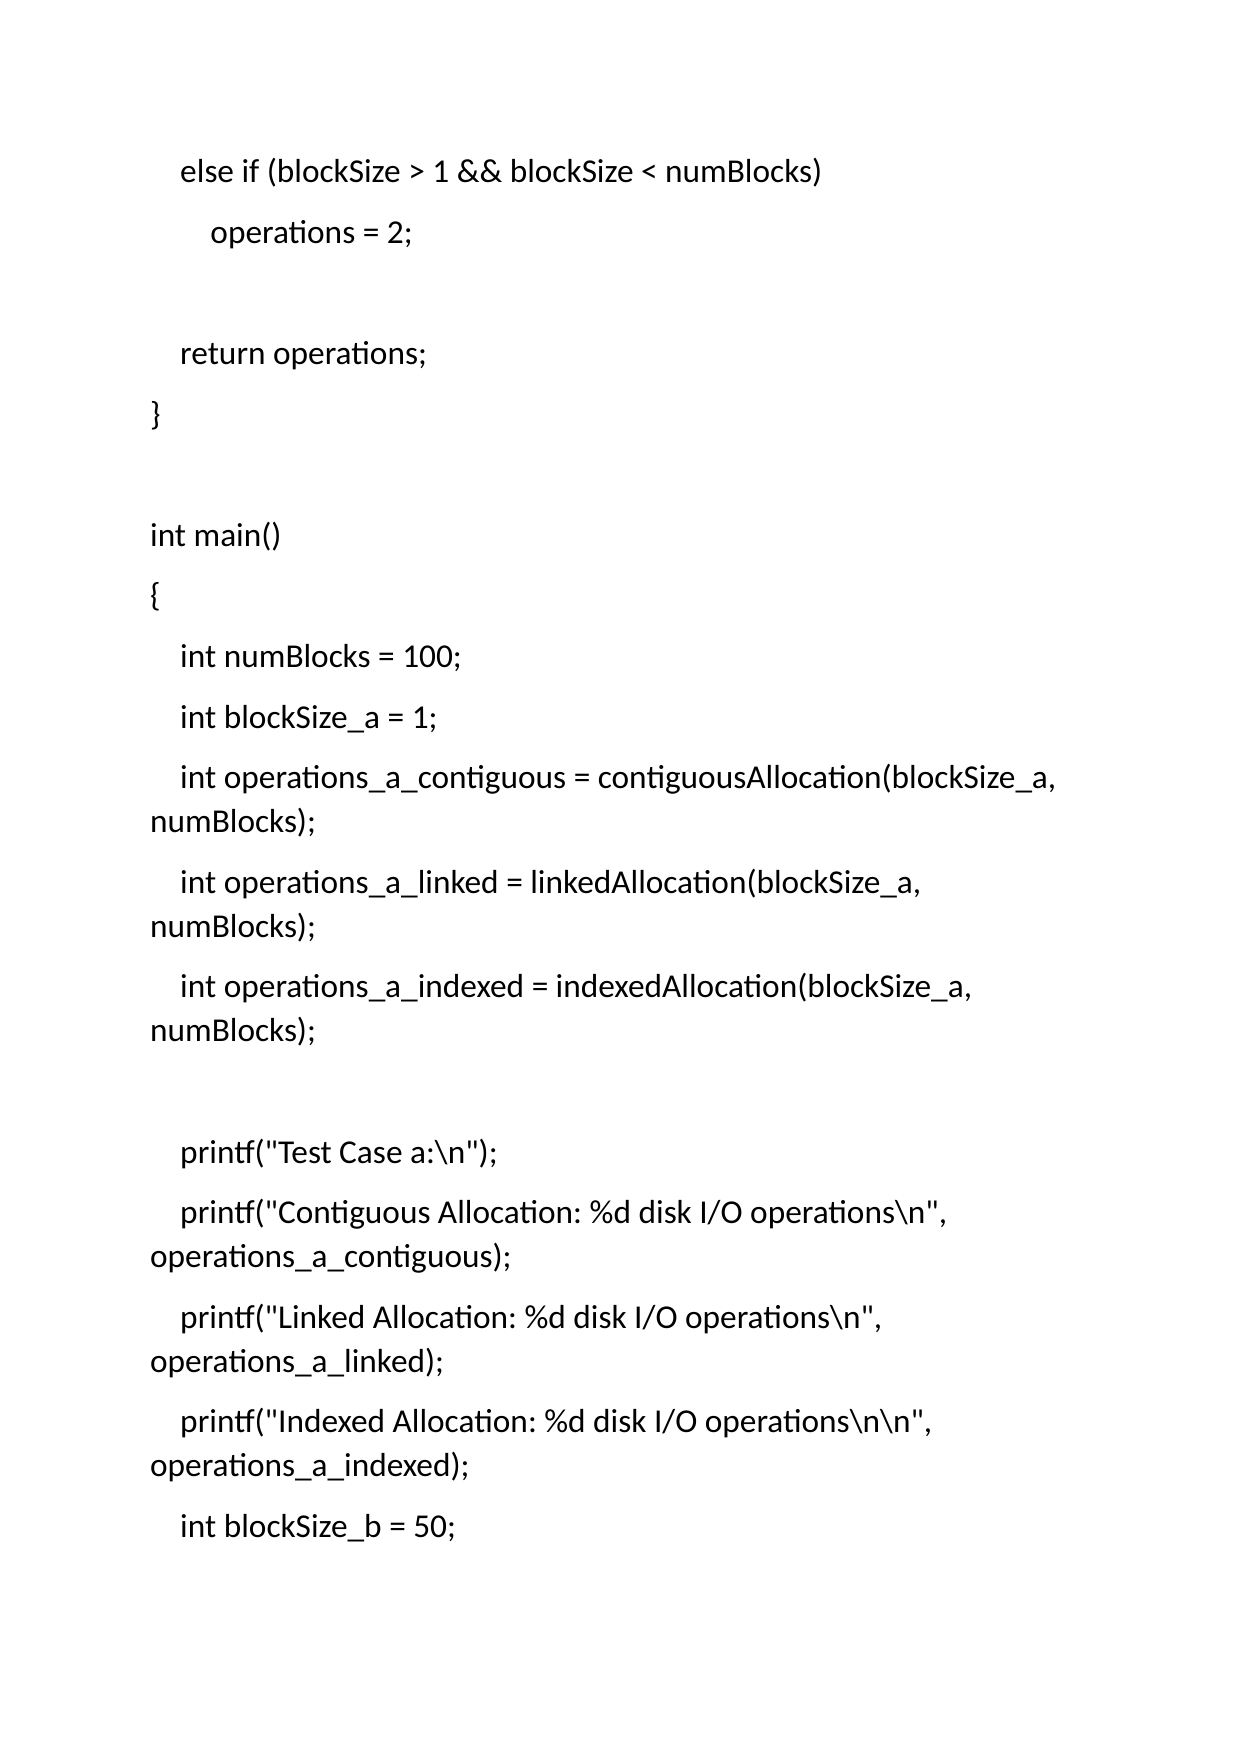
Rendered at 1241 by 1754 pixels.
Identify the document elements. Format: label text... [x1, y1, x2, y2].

text int blockSize_b = 50; [150, 1505, 1090, 1546]
text int operations_a_linked = linkedAllocation(blockSize_a, numBlocks); [150, 861, 1090, 946]
text printf("Linked Allocation: %d disk I/O operations\n", operations_a_linked); [150, 1296, 1090, 1381]
text printf("Indexed Allocation: %d disk I/O operations\n\n", operations_a_indexed); [150, 1400, 1090, 1485]
text int numBlocks = 100; [150, 635, 1090, 676]
text int main() [150, 514, 1090, 554]
text operations = 2; [150, 211, 1090, 251]
text printf("Contiguous Allocation: %d disk I/O operations\n", operations_a_contiguous); [150, 1191, 1090, 1276]
text int operations_a_indexed = indexedAllocation(blockSize_a, numBlocks); [150, 965, 1090, 1050]
text { [150, 574, 1090, 615]
text else if (blockSize > 1 && blockSize < numBlocks) [150, 150, 1090, 191]
text printf("Test Case a:\n"); [150, 1131, 1090, 1171]
text int blockSize_a = 1; [150, 696, 1090, 736]
text return operations; [150, 332, 1090, 373]
text } [150, 392, 1090, 433]
text int operations_a_contiguous = contiguousAllocation(blockSize_a, numBlocks); [150, 756, 1090, 841]
